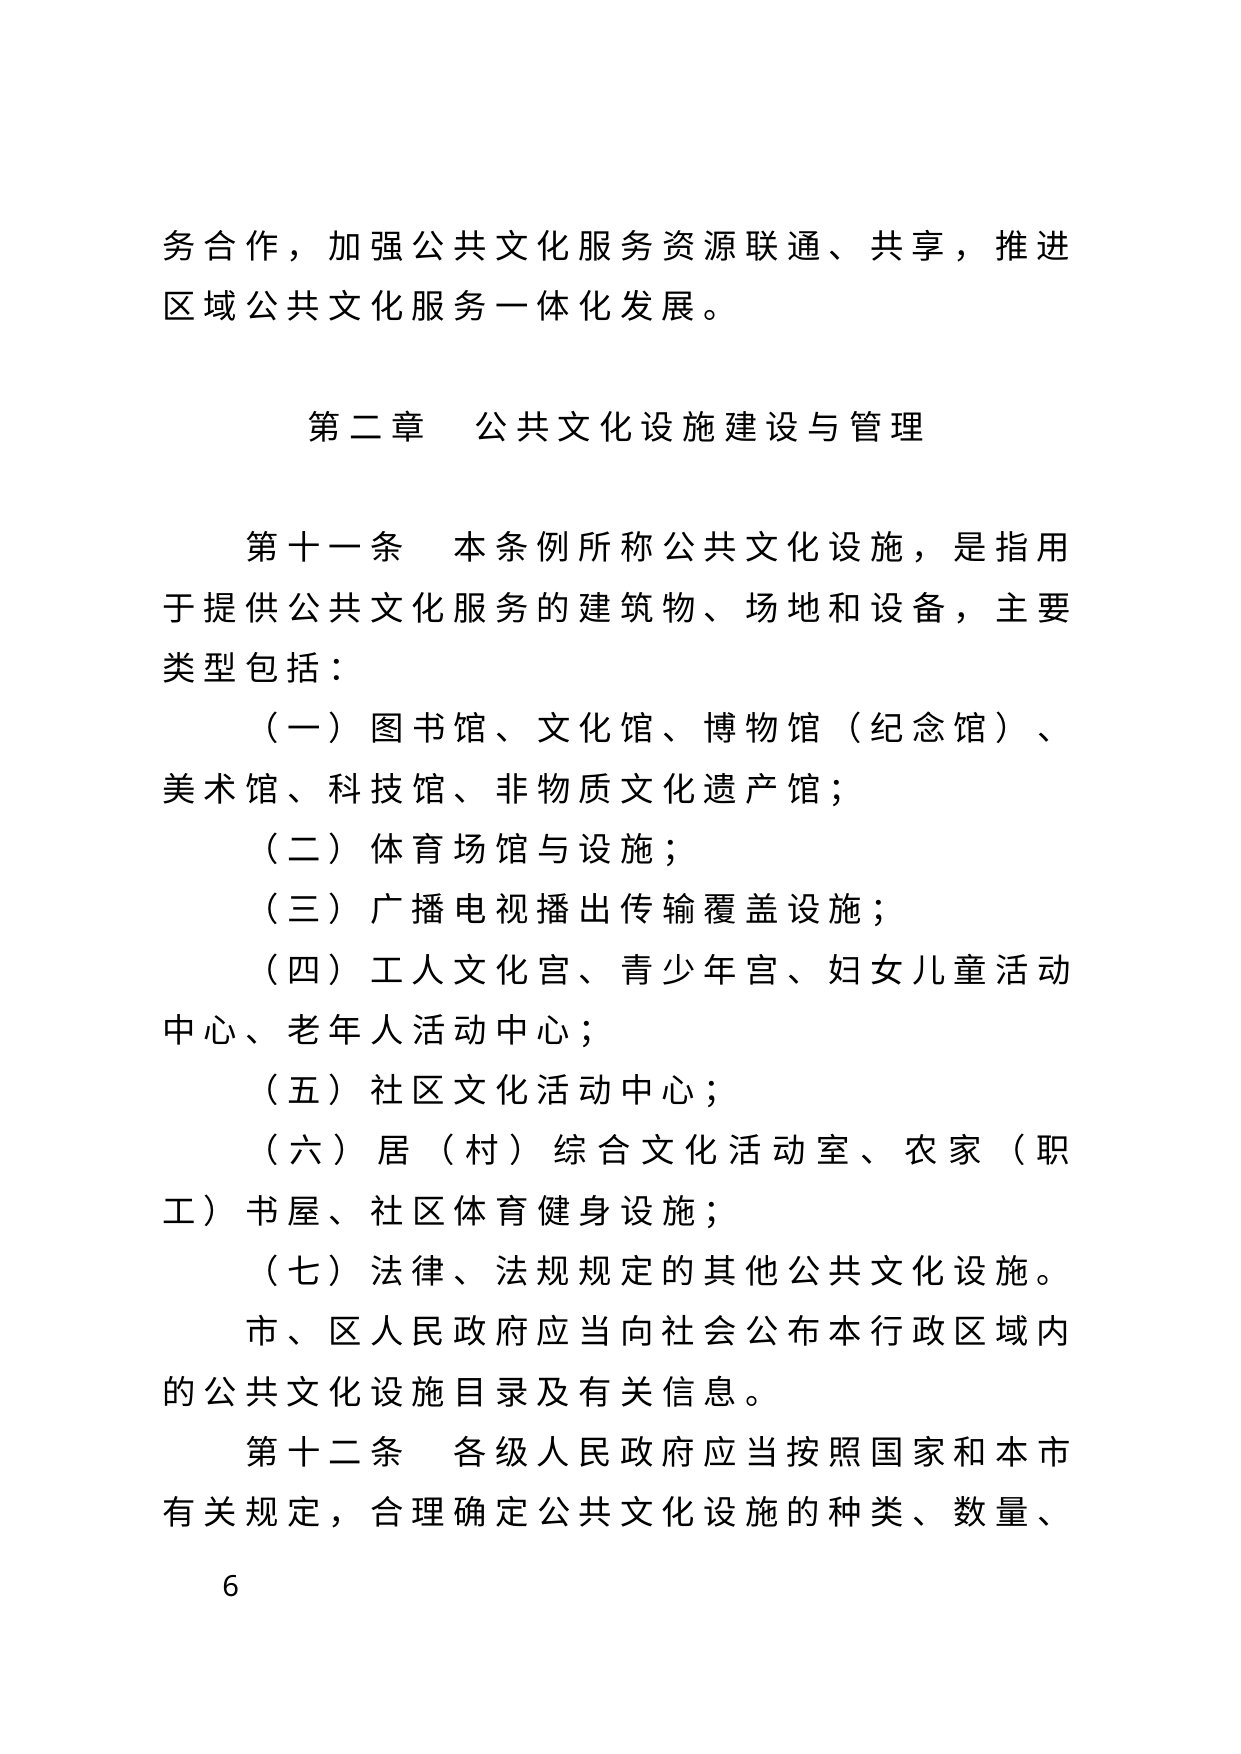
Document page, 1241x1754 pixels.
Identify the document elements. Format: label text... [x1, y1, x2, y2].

text 市、区人民政府应当向社会公布本行政区域内的公共文化设施目录及有关信息。 [162, 1299, 1078, 1420]
text （四）工人文化宫、青少年宫、妇女儿童活动中心、老年人活动中心； [162, 937, 1078, 1058]
text 第十一条 本条例所称公共文化设施，是指用于提供公共文化服务的建筑物、场地和设备，主要类型包括： [162, 515, 1078, 696]
text 第二章 公共文化设施建设与管理 [162, 394, 1078, 455]
text （六）居（村）综合文化活动室、农家（职工）书屋、社区体育健身设施； [162, 1118, 1078, 1239]
text （一）图书馆、文化馆、博物馆（纪念馆）、美术馆、科技馆、非物质文化遗产馆； [162, 696, 1078, 817]
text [162, 1420, 1078, 1540]
text （七）法律、法规规定的其他公共文化设施。 [162, 1239, 1078, 1299]
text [162, 213, 1078, 334]
text （二）体育场馆与设施； [162, 817, 1078, 877]
text （三）广播电视播出传输覆盖设施； [162, 877, 1078, 937]
text （五）社区文化活动中心； [162, 1058, 1078, 1118]
